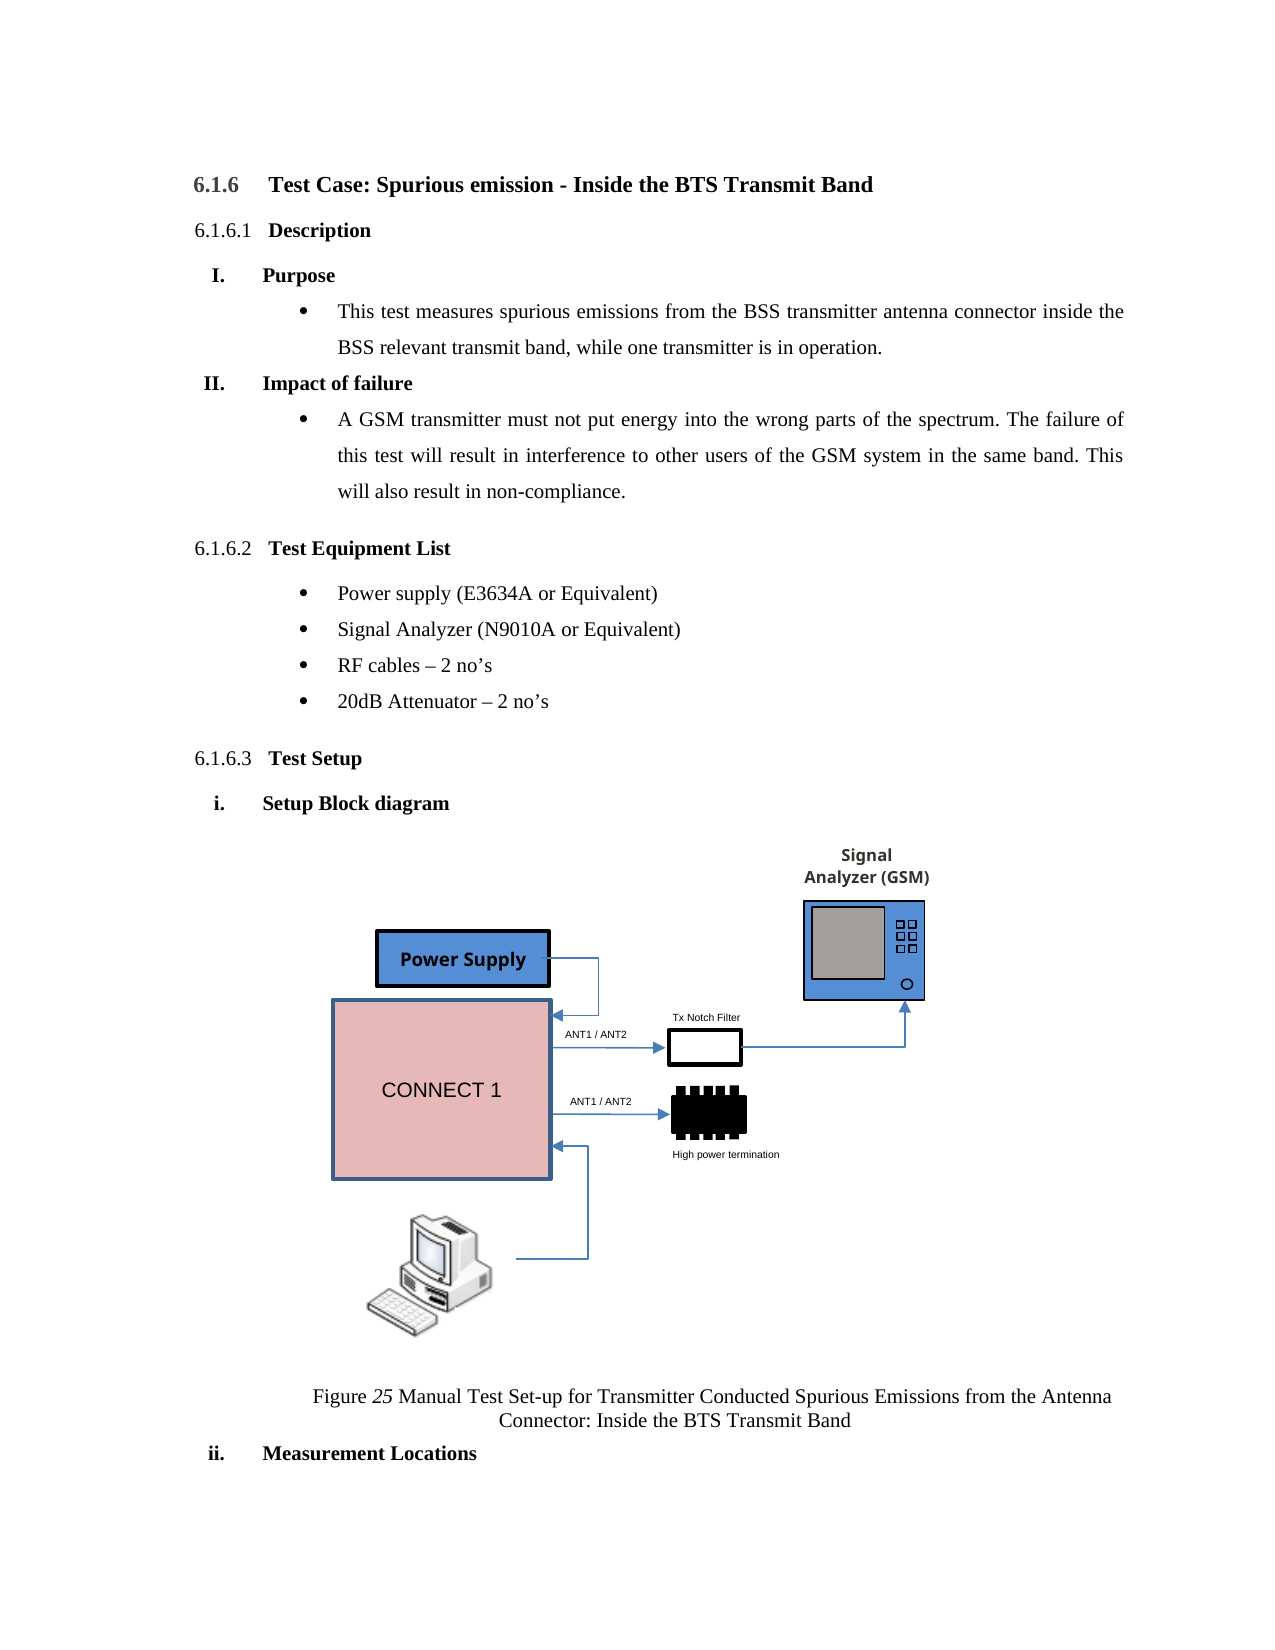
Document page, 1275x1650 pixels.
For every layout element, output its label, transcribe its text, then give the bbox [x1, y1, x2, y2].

text Figure 25 Manual Test Set-up for Transmitter Conducted Spurious Emissions from the Antenna Connector: Inside the BTS Transmit Band [225, 1384, 1125, 1432]
list Power supply (E3634A or Equivalent) [300, 581, 1125, 605]
list Signal Analyzer (N9010A or Equivalent) [300, 617, 1125, 641]
list Purpose [225, 263, 1125, 287]
list 20dB Attenuator – 2 no’s [300, 689, 1125, 713]
subtitle Test Setup [194, 746, 1125, 770]
list This test measures spurious emissions from the BSS transmitter antenna connector inside the BSS relevant transmit band, while one transmitter is in operation. [300, 299, 1125, 359]
subtitle Test Case: Spurious emission - Inside the BTS Transmit Band [193, 171, 1125, 197]
subtitle Description [194, 218, 1125, 242]
subtitle Test Equipment List [194, 536, 1125, 560]
picture [354, 1213, 516, 1350]
list RF cables – 2 no’s [300, 653, 1125, 677]
list Setup Block diagram [225, 791, 1125, 815]
list Impact of failure [225, 371, 1125, 395]
list Measurement Locations [225, 1441, 1125, 1465]
list A GSM transmitter must not put energy into the wrong parts of the spectrum. The failure of this test will result in interference to other users of the GSM system in the same band. This will also result in non-compliance. [300, 407, 1125, 503]
